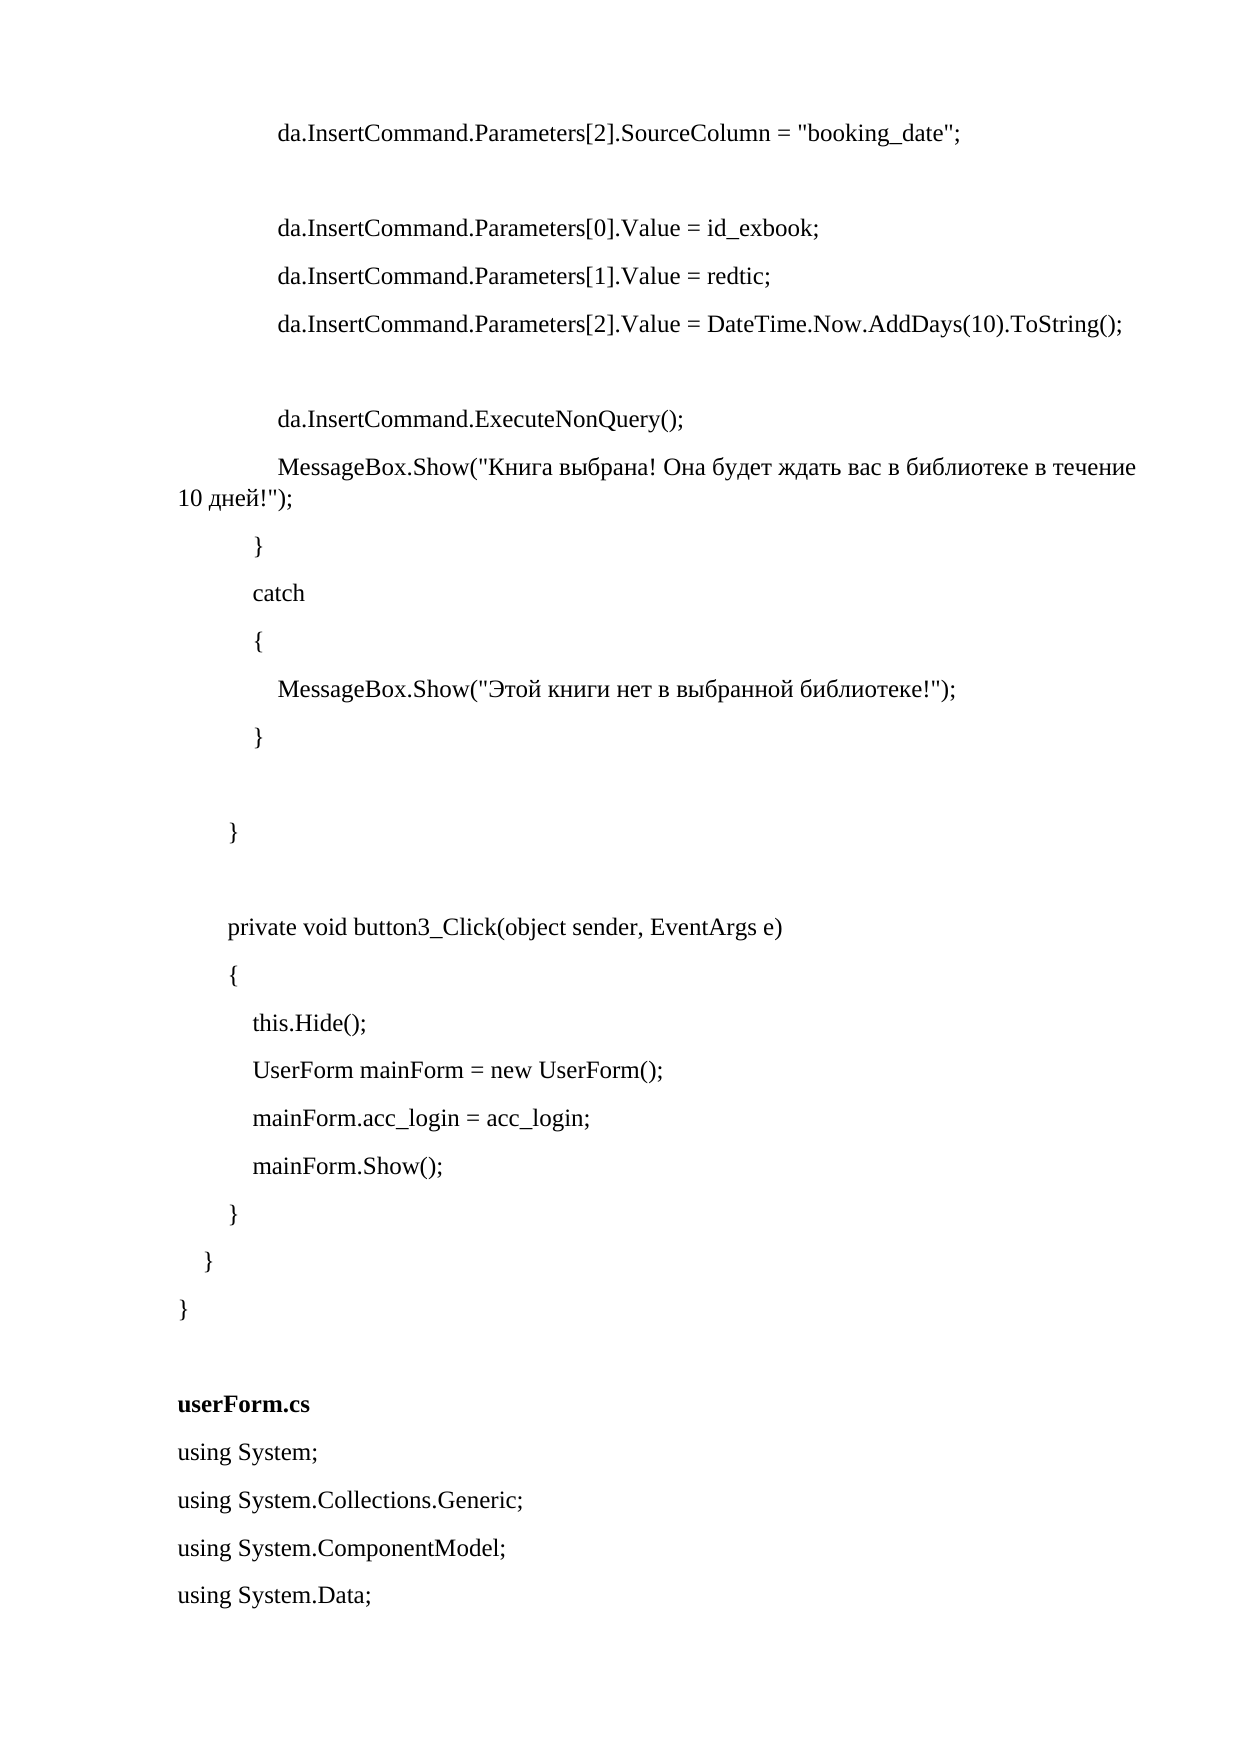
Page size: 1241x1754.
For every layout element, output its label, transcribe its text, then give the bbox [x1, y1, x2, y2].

text UserForm mainForm = new UserForm(); [177, 1056, 1152, 1084]
text } [177, 1199, 1152, 1227]
text using System; [177, 1437, 1152, 1466]
text da.InsertCommand.Parameters[2].Value = DateTime.Now.AddDays(10).ToString(); [177, 309, 1152, 338]
text da.InsertCommand.Parameters[0].Value = id_exbook; [177, 213, 1152, 242]
text MessageBox.Show("Этой книги нет в выбранной библиотеке!"); [177, 674, 1152, 703]
text } [177, 722, 1152, 750]
text using System.Collections.Generic; [177, 1485, 1152, 1514]
text } [177, 1294, 1152, 1323]
text } [177, 531, 1152, 559]
text catch [177, 578, 1152, 607]
text { [177, 626, 1152, 655]
text MessageBox.Show("Книга выбрана! Она будет ждать вас в библиотеке в течение 10 дней!"); [177, 452, 1152, 512]
text da.InsertCommand.Parameters[2].SourceColumn = "booking_date"; [177, 118, 1152, 147]
text mainForm.acc_login = acc_login; [177, 1103, 1152, 1132]
text private void button3_Click(object sender, EventArgs e) [177, 912, 1152, 941]
text da.InsertCommand.Parameters[1].Value = redtic; [177, 261, 1152, 290]
text mainForm.Show(); [177, 1151, 1152, 1180]
text using System.ComponentModel; [177, 1533, 1152, 1561]
text { [177, 960, 1152, 989]
text } [177, 817, 1152, 846]
text this.Hide(); [177, 1008, 1152, 1037]
text da.InsertCommand.ExecuteNonQuery(); [177, 404, 1152, 433]
text using System.Data; [177, 1580, 1152, 1609]
text } [177, 1246, 1152, 1275]
text userForm.cs [177, 1389, 1152, 1418]
